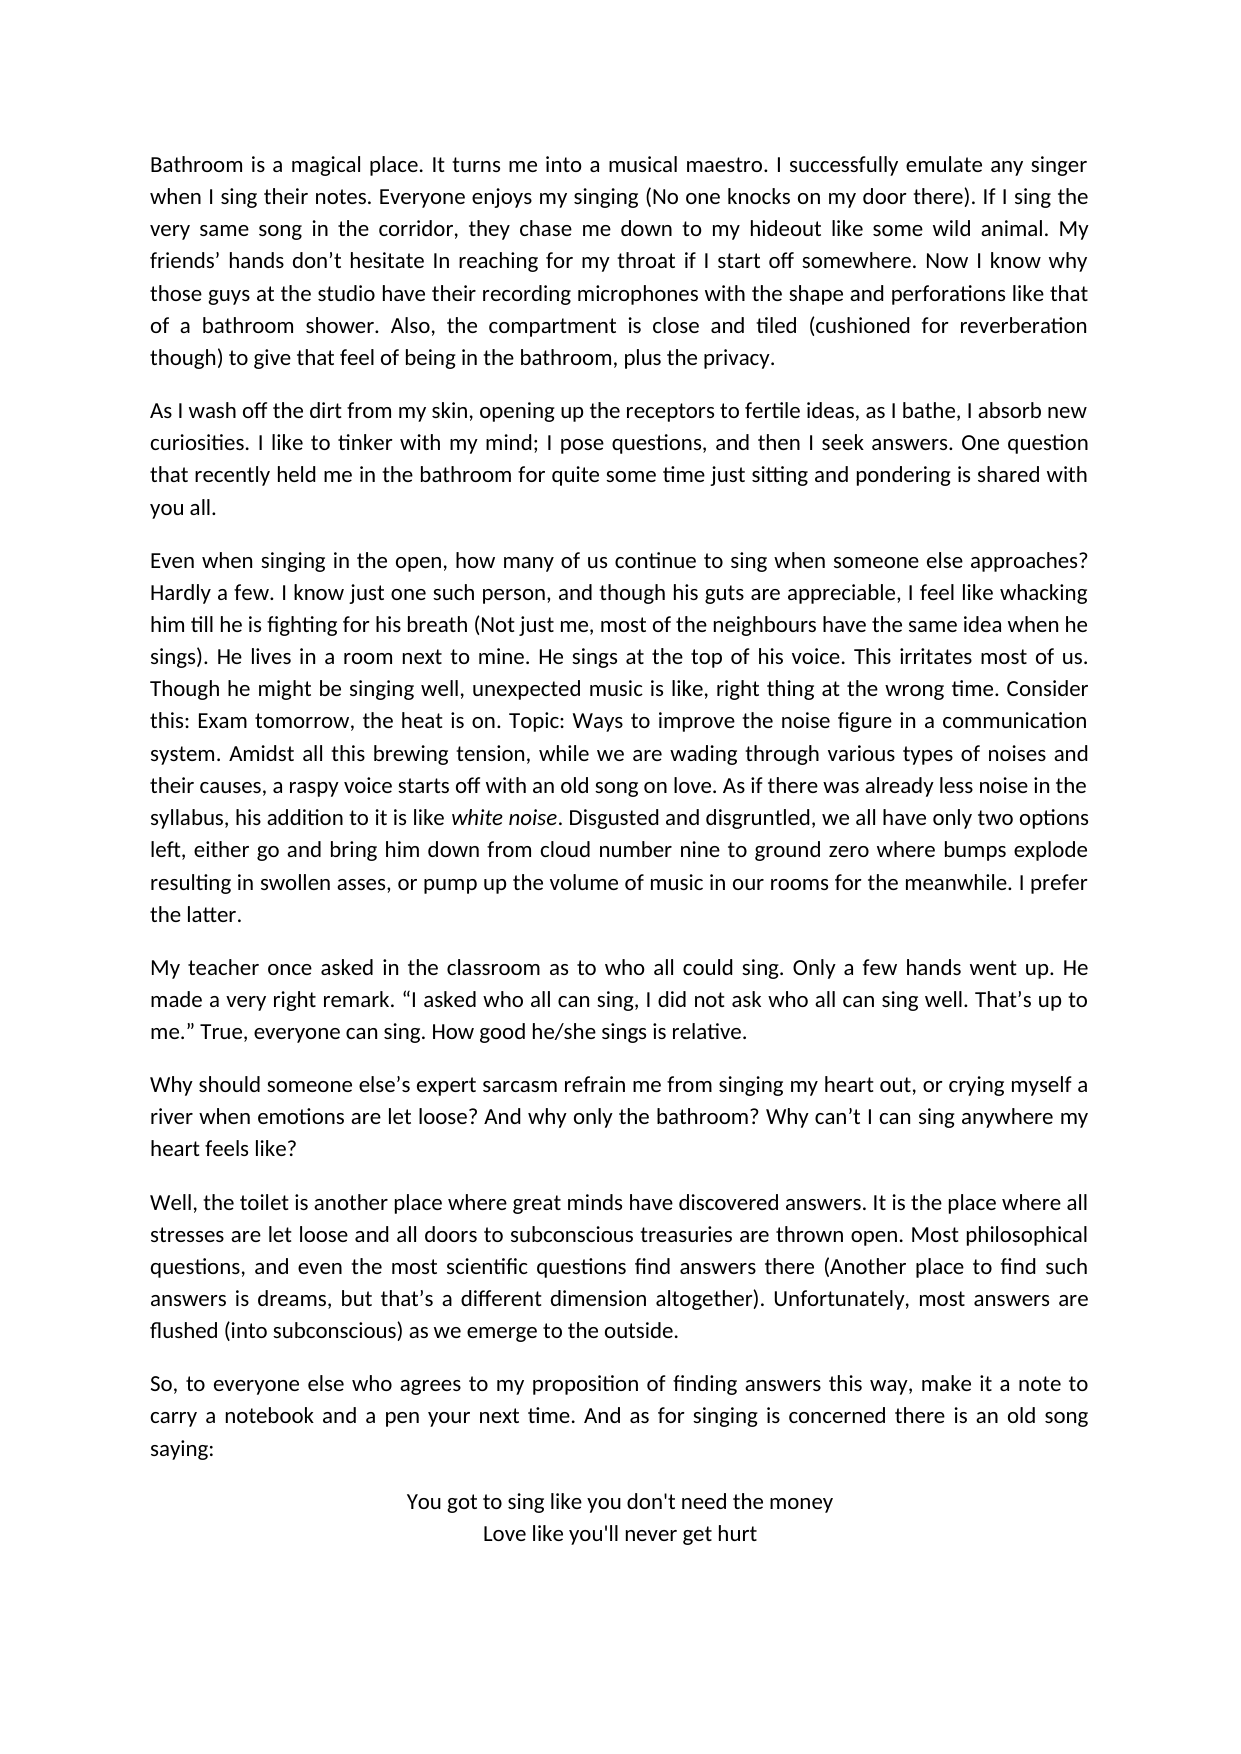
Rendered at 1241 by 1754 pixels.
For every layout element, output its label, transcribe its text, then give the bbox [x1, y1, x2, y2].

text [150, 1487, 1090, 1547]
text Even when singing in the open, how many of us continue to sing when someone else approaches? Hardly a few. I know just one such person, and though his guts are appreciable, I feel like whacking him till he is fighting for his breath (Not just me, most of the neighbours have the same idea when he sings). He lives in a room next to mine. He sings at the top of his voice. This irritates most of us. Though he might be singing well, unexpected music is like, right thing at the wrong time. Consider this: Exam tomorrow, the heat is on. Topic: Ways to improve the noise figure in a communication system. Amidst all this brewing tension, while we are wading through various types of noises and their causes, a raspy voice starts off with an old song on love. As if there was already less noise in the syllabus, his addition to it is like white noise. Disgusted and disgruntled, we all have only two options left, either go and bring him down from cloud number nine to ground zero where bumps explode resulting in swollen asses, or pump up the volume of music in our rooms for the meanwhile. I prefer the latter. [150, 546, 1090, 928]
text My teacher once asked in the classroom as to who all could sing. Only a few hands went up. He made a very right remark. “I asked who all can sing, I did not ask who all can sing well. That’s up to me.” True, everyone can sing. How good he/she sings is relative. [150, 953, 1090, 1045]
text So, to everyone else who agrees to my proposition of finding answers this way, make it a note to carry a notebook and a pen your next time. And as for singing is concerned there is an old song saying: [150, 1369, 1090, 1462]
text Well, the toilet is another place where great minds have discovered answers. It is the place where all stresses are let loose and all doors to subconscious treasuries are thrown open. Most philosophical questions, and even the most scientific questions find answers there (Another place to find such answers is dreams, but that’s a different dimension altogether). Unfortunately, most answers are flushed (into subconscious) as we emerge to the outside. [150, 1188, 1090, 1344]
text As I wash off the dirt from my skin, opening up the receptors to fertile ideas, as I bathe, I absorb new curiosities. I like to tinker with my mind; I pose questions, and then I seek answers. One question that recently held me in the bathroom for quite some time just sitting and pondering is shared with you all. [150, 396, 1090, 521]
text Why should someone else’s expert sarcasm refrain me from singing my heart out, or crying myself a river when emotions are let loose? And why only the bathroom? Why can’t I can sing anywhere my heart feels like? [150, 1070, 1090, 1163]
text Bathroom is a magical place. It turns me into a musical maestro. I successfully emulate any singer when I sing their notes. Everyone enjoys my singing (No one knocks on my door there). If I sing the very same song in the corridor, they chase me down to my hideout like some wild animal. My friends’ hands don’t hesitate In reaching for my throat if I start off somewhere. Now I know why those guys at the studio have their recording microphones with the shape and perforations like that of a bathroom shower. Also, the compartment is close and tiled (cushioned for reverberation though) to give that feel of being in the bathroom, plus the privacy. [150, 150, 1090, 371]
